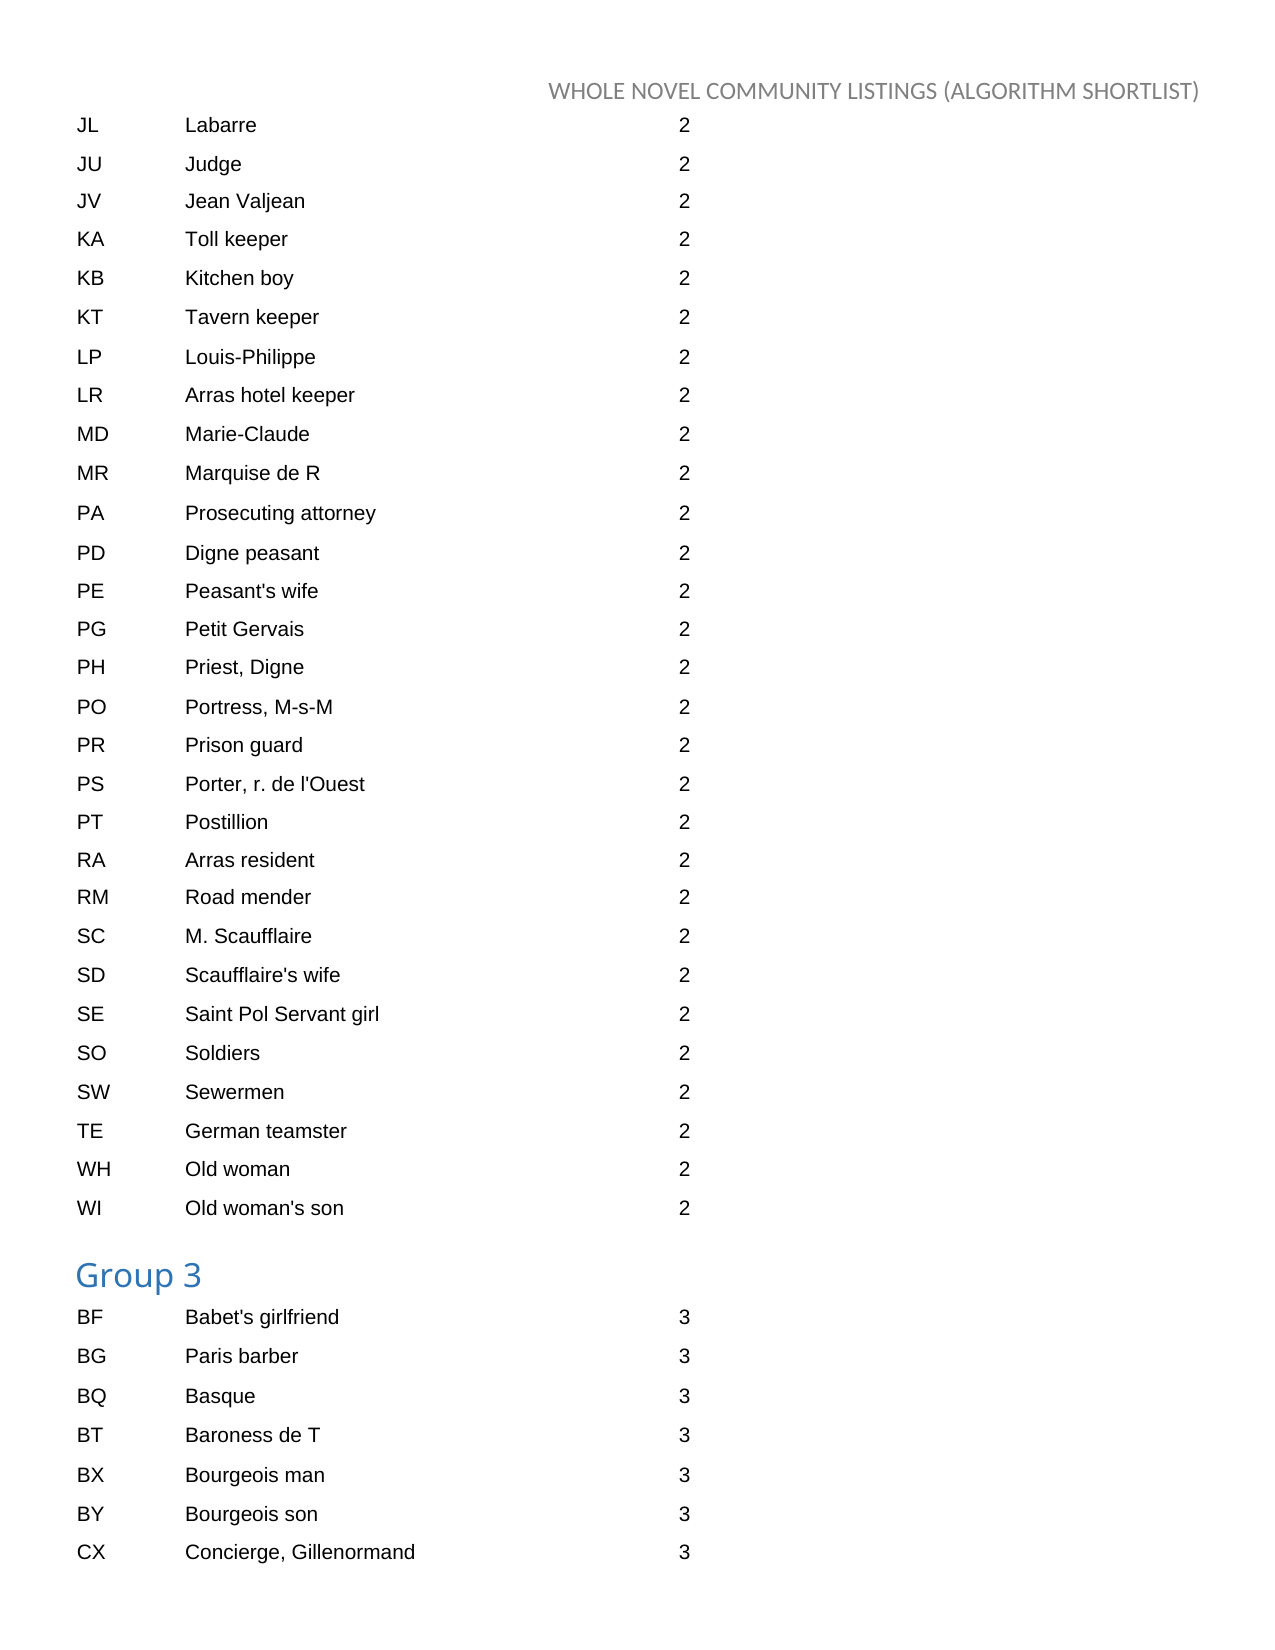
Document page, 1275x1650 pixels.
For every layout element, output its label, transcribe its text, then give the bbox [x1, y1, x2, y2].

table_cell SC [75, 916, 183, 956]
table_cell BG [75, 1336, 183, 1376]
table_cell 3 [596, 1532, 692, 1572]
table_cell TE [75, 1112, 183, 1149]
table_cell WH [75, 1149, 183, 1189]
table_cell Saint Pol Servant girl [183, 995, 596, 1033]
table_cell 2 [596, 687, 692, 726]
table_cell 2 [596, 106, 692, 145]
table_cell RA [75, 841, 183, 878]
table_cell BY [75, 1495, 183, 1532]
table_cell 2 [596, 916, 692, 956]
table_cell Judge [183, 145, 596, 183]
table_cell 3 [596, 1495, 692, 1532]
table_cell German teamster [183, 1112, 596, 1149]
table_cell Tavern keeper [183, 297, 596, 337]
table_cell Concierge, Gillenormand [183, 1532, 596, 1572]
table_cell Digne peasant [183, 533, 596, 572]
table_cell SO [75, 1033, 183, 1072]
table_cell Labarre [183, 106, 596, 145]
table_cell Jean Valjean [183, 183, 596, 220]
table_cell Old woman's son [183, 1189, 596, 1226]
table_cell BQ [75, 1376, 183, 1416]
table_cell 2 [596, 376, 692, 414]
table_cell Marquise de R [183, 454, 596, 493]
table_cell 2 [596, 454, 692, 493]
table_cell 2 [596, 879, 692, 916]
table_cell 2 [596, 572, 692, 610]
table_cell KB [75, 258, 183, 297]
table_cell 2 [596, 1112, 692, 1149]
table_cell PH [75, 647, 183, 687]
table_cell Peasant's wife [183, 572, 596, 610]
table_cell 2 [596, 610, 692, 647]
table_cell PR [75, 726, 183, 764]
table_cell 2 [596, 145, 692, 183]
table_cell MD [75, 414, 183, 453]
table_cell Prosecuting attorney [183, 493, 596, 533]
table_cell Louis-Philippe [183, 337, 596, 376]
table_cell Kitchen boy [183, 258, 596, 297]
table_cell SW [75, 1072, 183, 1112]
table_header 3 [596, 1297, 692, 1336]
table_cell 2 [596, 726, 692, 764]
table_cell 2 [596, 956, 692, 995]
table_cell Priest, Digne [183, 647, 596, 687]
table_cell Toll keeper [183, 220, 596, 258]
table_cell Porter, r. de l'Ouest [183, 764, 596, 803]
table_cell 2 [596, 995, 692, 1033]
table_cell 2 [596, 533, 692, 572]
table_cell Paris barber [183, 1336, 596, 1376]
table_cell Baroness de T [183, 1416, 596, 1455]
table_cell Sewermen [183, 1072, 596, 1112]
table_cell JV [75, 183, 183, 220]
table_cell Soldiers [183, 1033, 596, 1072]
table_cell 2 [596, 414, 692, 453]
table_cell 2 [596, 804, 692, 841]
table_cell 3 [596, 1376, 692, 1416]
table_cell PE [75, 572, 183, 610]
table_cell 3 [596, 1455, 692, 1495]
table_cell 2 [596, 258, 692, 297]
table_header Babet's girlfriend [183, 1297, 596, 1336]
table_cell JL [75, 106, 183, 145]
table_cell Bourgeois man [183, 1455, 596, 1495]
table_cell Prison guard [183, 726, 596, 764]
table_cell 2 [596, 337, 692, 376]
table_cell JU [75, 145, 183, 183]
table_cell LP [75, 337, 183, 376]
table_cell KA [75, 220, 183, 258]
table_cell Basque [183, 1376, 596, 1416]
table_cell 2 [596, 183, 692, 220]
table_cell BT [75, 1416, 183, 1455]
table_cell 2 [596, 764, 692, 803]
table_cell 2 [596, 1033, 692, 1072]
table_cell RM [75, 879, 183, 916]
table_cell Road mender [183, 879, 596, 916]
table_cell SD [75, 956, 183, 995]
table_cell PO [75, 687, 183, 726]
table_cell Postillion [183, 804, 596, 841]
table_cell WI [75, 1189, 183, 1226]
table_cell 2 [596, 647, 692, 687]
table_cell CX [75, 1532, 183, 1572]
table_cell Scaufflaire's wife [183, 956, 596, 995]
table_header BF [75, 1297, 183, 1336]
table_cell PD [75, 533, 183, 572]
table_cell 2 [596, 297, 692, 337]
table_cell 2 [596, 220, 692, 258]
table_cell PS [75, 764, 183, 803]
table_cell PA [75, 493, 183, 533]
table_cell M. Scaufflaire [183, 916, 596, 956]
table_cell Portress, M-s-M [183, 687, 596, 726]
table_cell Old woman [183, 1149, 596, 1189]
table_cell MR [75, 454, 183, 493]
table_cell Petit Gervais [183, 610, 596, 647]
table_cell LR [75, 376, 183, 414]
table_cell SE [75, 995, 183, 1033]
table_cell PT [75, 804, 183, 841]
table_cell 2 [596, 1189, 692, 1226]
table_cell Bourgeois son [183, 1495, 596, 1532]
table_cell 3 [596, 1416, 692, 1455]
table_cell Arras resident [183, 841, 596, 878]
table_cell Arras hotel keeper [183, 376, 596, 414]
table_cell 2 [596, 493, 692, 533]
table_cell BX [75, 1455, 183, 1495]
table_cell PG [75, 610, 183, 647]
table_cell 3 [596, 1336, 692, 1376]
table_cell 2 [596, 1072, 692, 1112]
table_cell 2 [596, 841, 692, 878]
table_cell 2 [596, 1149, 692, 1189]
table_cell KT [75, 297, 183, 337]
subtitle Group 3 [75, 1251, 1200, 1297]
table_cell Marie-Claude [183, 414, 596, 453]
